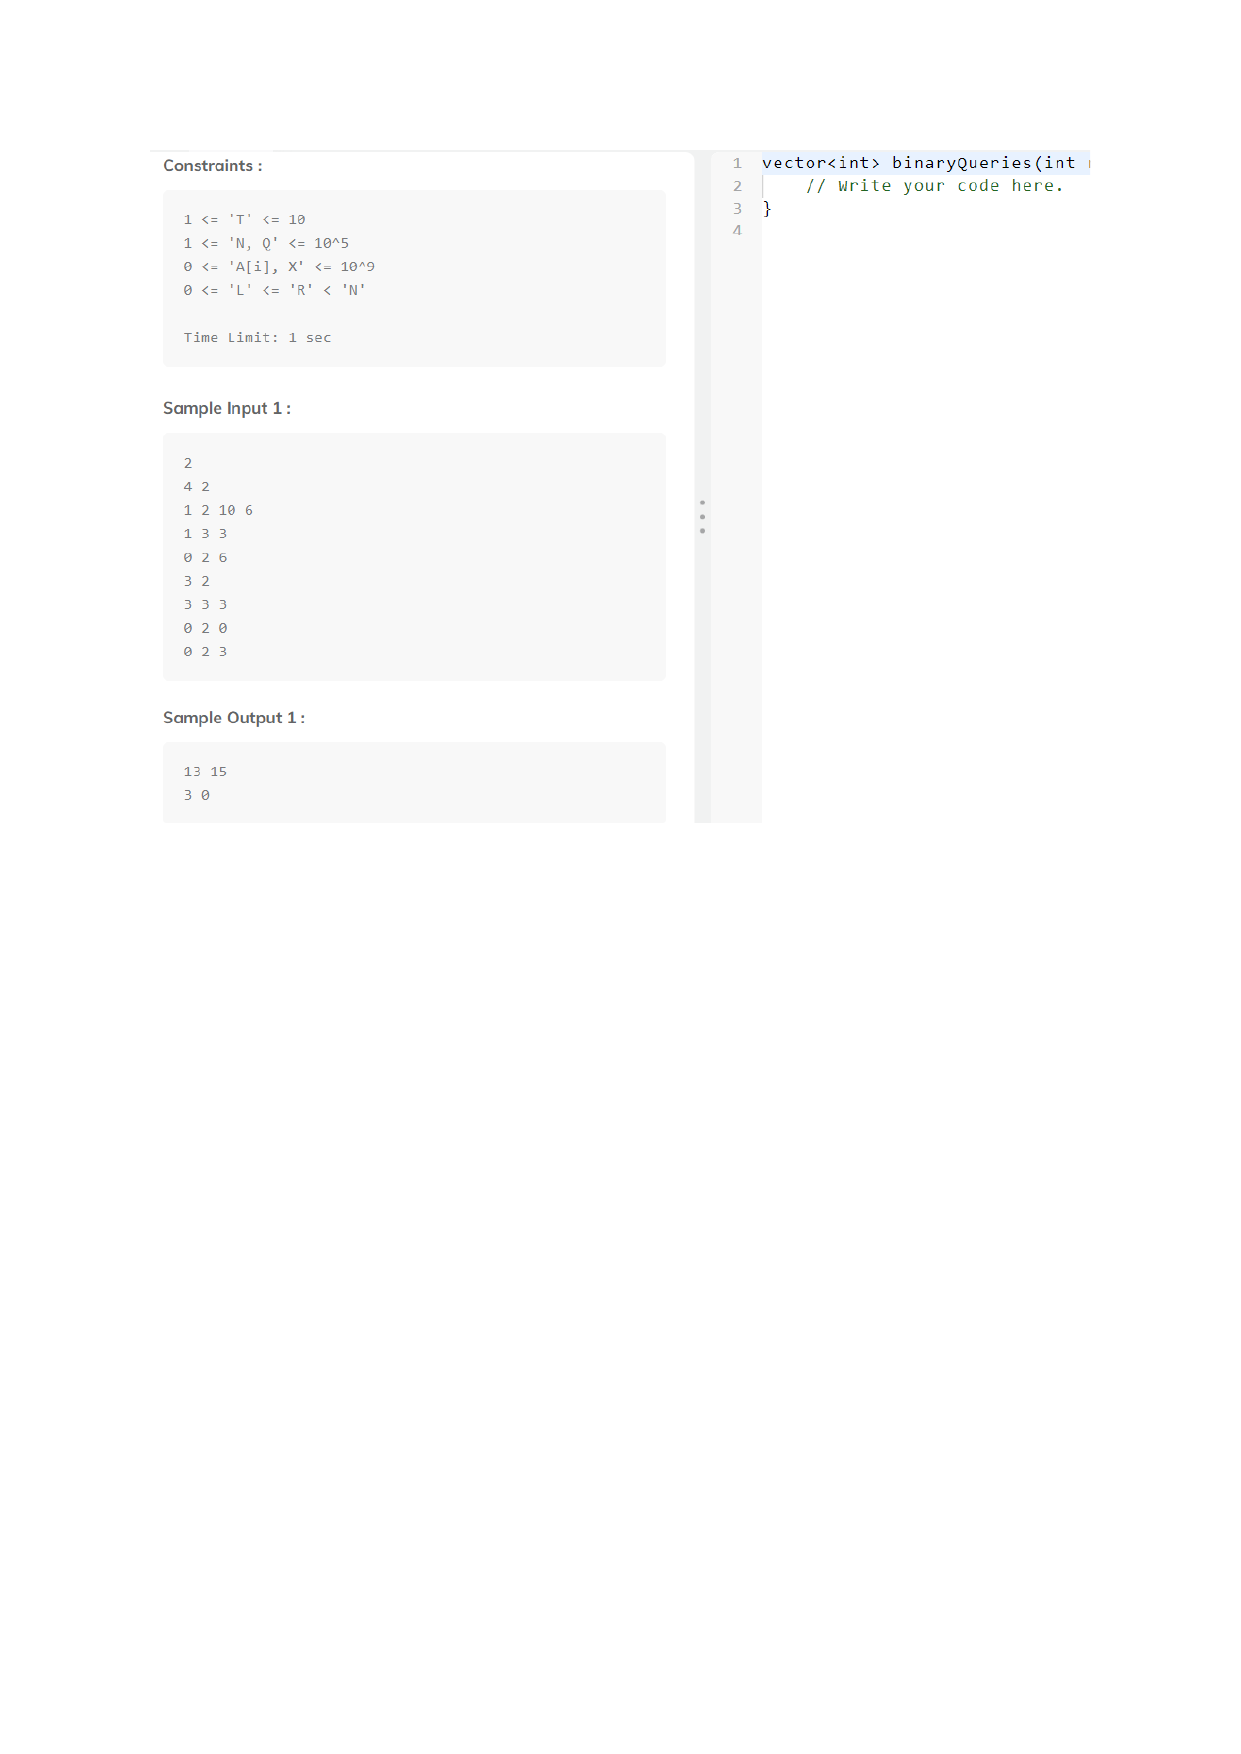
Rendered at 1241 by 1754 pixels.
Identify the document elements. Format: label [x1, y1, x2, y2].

picture [150, 150, 1091, 823]
